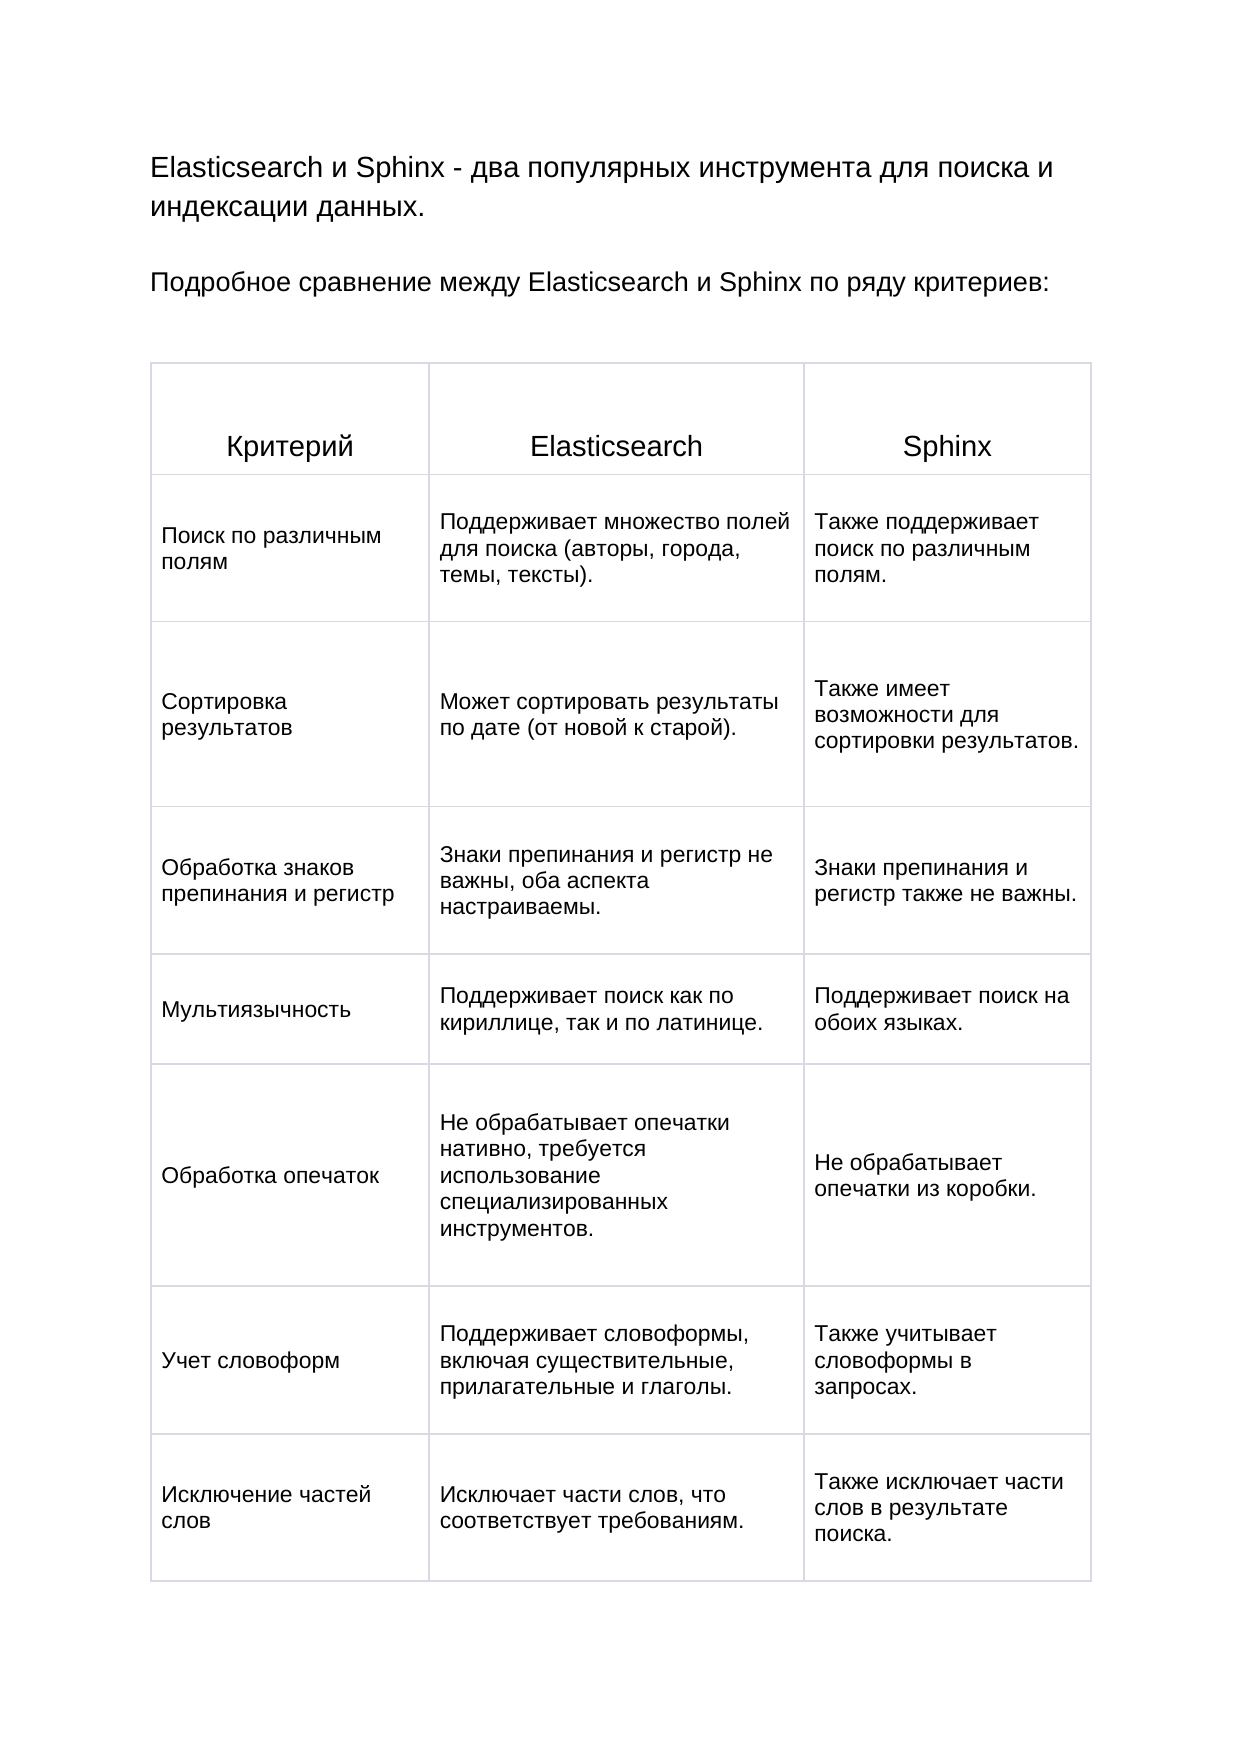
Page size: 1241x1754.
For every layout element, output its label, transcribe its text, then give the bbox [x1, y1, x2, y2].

table_cell Поддерживает множество полей для поиска (авторы, города, темы, тексты). [430, 475, 803, 621]
table_cell Также исключает части слов в результате поиска. [805, 1435, 1090, 1580]
table_cell Поддерживает поиск на обоих языках. [805, 955, 1090, 1063]
table_cell Знаки препинания и регистр не важны, оба аспекта настраиваемы. [430, 807, 803, 953]
table_cell Обработка знаков препинания и регистр [152, 807, 428, 953]
table_cell Мультиязычность [152, 955, 428, 1063]
table_header Sphinx [805, 364, 1090, 473]
table_cell Не обрабатывает опечатки нативно, требуется использование специализированных инструментов. [430, 1065, 803, 1285]
table_cell Учет словоформ [152, 1287, 428, 1433]
table_cell Исключает части слов, что соответствует требованиям. [430, 1435, 803, 1580]
table_cell Поиск по различным полям [152, 475, 428, 621]
text Elasticsearch и Sphinx - два популярных инструмента для поиска и индексации данных. [150, 150, 1090, 222]
table_cell Также имеет возможности для сортировки результатов. [805, 622, 1090, 806]
table_cell Не обрабатывает опечатки из коробки. [805, 1065, 1090, 1285]
table_cell Также поддерживает поиск по различным полям. [805, 475, 1090, 621]
table_cell Знаки препинания и регистр также не важны. [805, 807, 1090, 953]
table_cell Обработка опечаток [152, 1065, 428, 1285]
text Подробное сравнение между Elasticsearch и Sphinx по ряду критериев: [150, 266, 1090, 297]
table_header Критерий [152, 364, 428, 473]
table_cell Поддерживает поиск как по кириллице, так и по латинице. [430, 955, 803, 1063]
table_cell Может сортировать результаты по дате (от новой к старой). [430, 622, 803, 806]
table_header Elasticsearch [430, 364, 803, 473]
table_cell Исключение частей слов [152, 1435, 428, 1580]
table_cell Сортировка результатов [152, 622, 428, 806]
table_cell Поддерживает словоформы, включая существительные, прилагательные и глаголы. [430, 1287, 803, 1433]
table_cell Также учитывает словоформы в запросах. [805, 1287, 1090, 1433]
